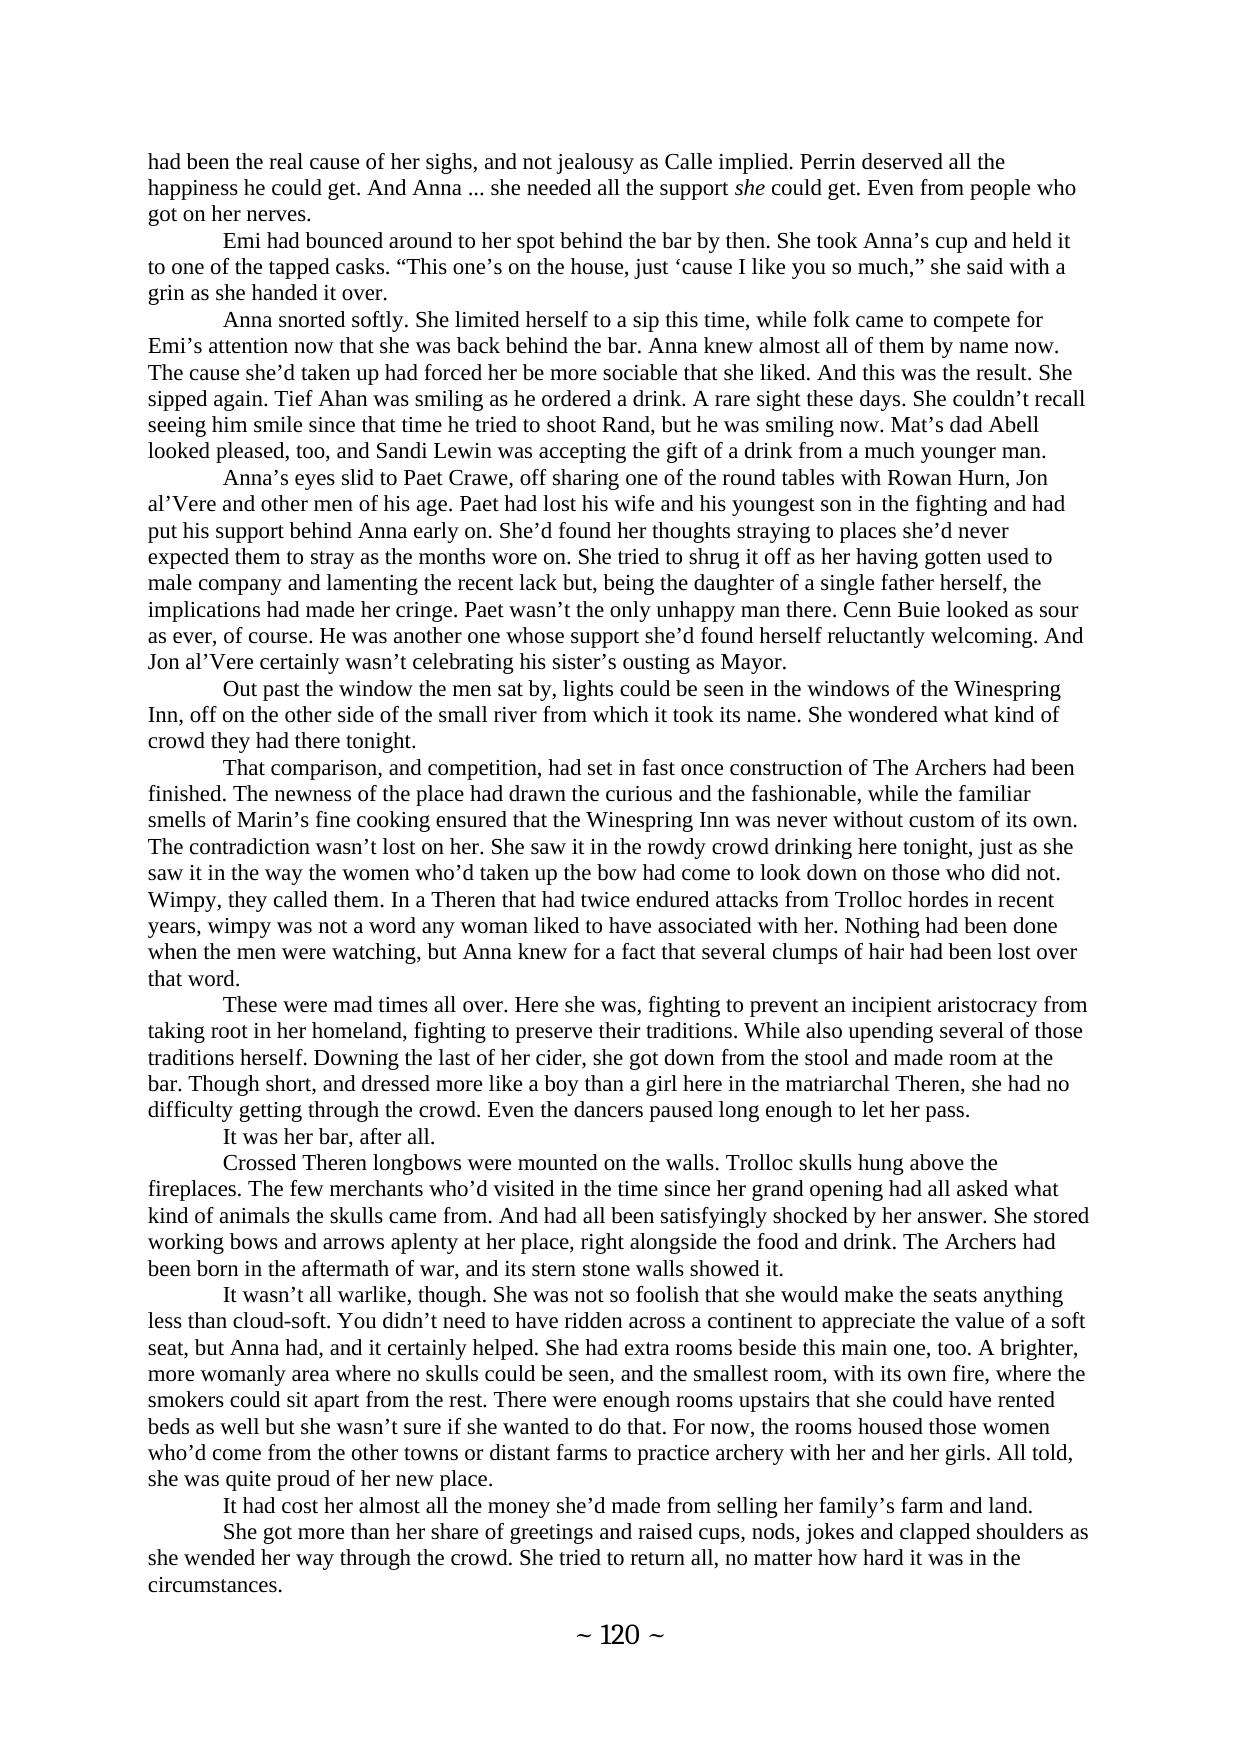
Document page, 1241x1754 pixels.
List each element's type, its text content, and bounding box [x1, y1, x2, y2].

text It was her bar, after all. [148, 1123, 1092, 1149]
text It had cost her almost all the money she’d made from selling her family’s farm and land. [148, 1492, 1092, 1518]
text Anna snorted softly. She limited herself to a sip this time, while folk came to compete for Emi’s attention now that she was back behind the bar. Anna knew almost all of them by name now. The cause she’d taken up had forced her be more sociable that she liked. And this was the result. She sipped again. Tief Ahan was smiling as he ordered a drink. A rare sight these days. She couldn’t recall seeing him smile since that time he tried to shoot Rand, but he was smiling now. Mat’s dad Abell looked pleased, too, and Sandi Lewin was accepting the gift of a drink from a much younger man. [148, 306, 1092, 464]
text Anna’s eyes slid to Paet Crawe, off sharing one of the round tables with Rowan Hurn, Jon al’Vere and other men of his age. Paet had lost his wife and his youngest son in the fighting and had put his support behind Anna early on. She’d found her thoughts straying to places she’d never expected them to stray as the months wore on. She tried to shrug it off as her having gotten used to male company and lamenting the recent lack but, being the daughter of a single father herself, the implications had made her cringe. Paet wasn’t the only unhappy man there. Cenn Buie looked as sour as ever, of course. He was another one whose support she’d found herself reluctantly welcoming. And Jon al’Vere certainly wasn’t celebrating his sister’s ousting as Mayor. [148, 464, 1092, 675]
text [148, 148, 1092, 227]
text Crossed Theren longbows were mounted on the walls. Trolloc skulls hung above the fireplaces. The few merchants who’d visited in the time since her grand opening had all asked what kind of animals the skulls came from. And had all been satisfyingly shocked by her answer. She stored working bows and arrows aplenty at her place, right alongside the food and drink. The Archers had been born in the aftermath of war, and its stern stone walls showed it. [148, 1149, 1092, 1281]
text That comparison, and competition, had set in fast once construction of The Archers had been finished. The newness of the place had drawn the curious and the fashionable, while the familiar smells of Marin’s fine cooking ensured that the Winespring Inn was never without custom of its own. The contradiction wasn’t lost on her. She saw it in the rowdy crowd drinking here tonight, just as she saw it in the way the women who’d taken up the bow had come to look down on those who did not. Wimpy, they called them. In a Theren that had twice endured attacks from Trolloc hordes in recent years, wimpy was not a word any woman liked to have associated with her. Nothing had been done when the men were watching, but Anna knew for a fact that several clumps of hair had been lost over that word. [148, 754, 1092, 991]
text These were mad times all over. Here she was, fighting to prevent an incipient aristocracy from taking root in her homeland, fighting to preserve their traditions. While also upending several of those traditions herself. Downing the last of her cider, she got down from the stool and made room at the bar. Though short, and dressed more like a boy than a girl here in the matriarchal Theren, she had no difficulty getting through the crowd. Even the dancers paused long enough to let her pass. [148, 991, 1092, 1123]
text She got more than her share of greetings and raised cups, nods, jokes and clapped shoulders as she wended her way through the crowd. She tried to return all, no matter how hard it was in the circumstances. [148, 1518, 1092, 1597]
text Emi had bounced around to her spot behind the bar by then. She took Anna’s cup and held it to one of the tapped casks. “This one’s on the house, just ‘cause I like you so much,” she said with a grin as she handed it over. [148, 227, 1092, 306]
text Out past the window the men sat by, lights could be seen in the windows of the Winespring Inn, off on the other side of the small river from which it took its name. She wondered what kind of crowd they had there tonight. [148, 675, 1092, 754]
text It wasn’t all warlike, though. She was not so foolish that she would make the seats anything less than cloud-soft. You didn’t need to have ridden across a continent to appreciate the value of a soft seat, but Anna had, and it certainly helped. She had extra rooms beside this main one, too. A brighter, more womanly area where no skulls could be seen, and the smallest room, with its own fire, where the smokers could sit apart from the rest. There were enough rooms upstairs that she could have rented beds as well but she wasn’t sure if she wanted to do that. For now, the rooms housed those women who’d come from the other towns or distant farms to practice archery with her and her girls. All told, she was quite proud of her new place. [148, 1281, 1092, 1492]
